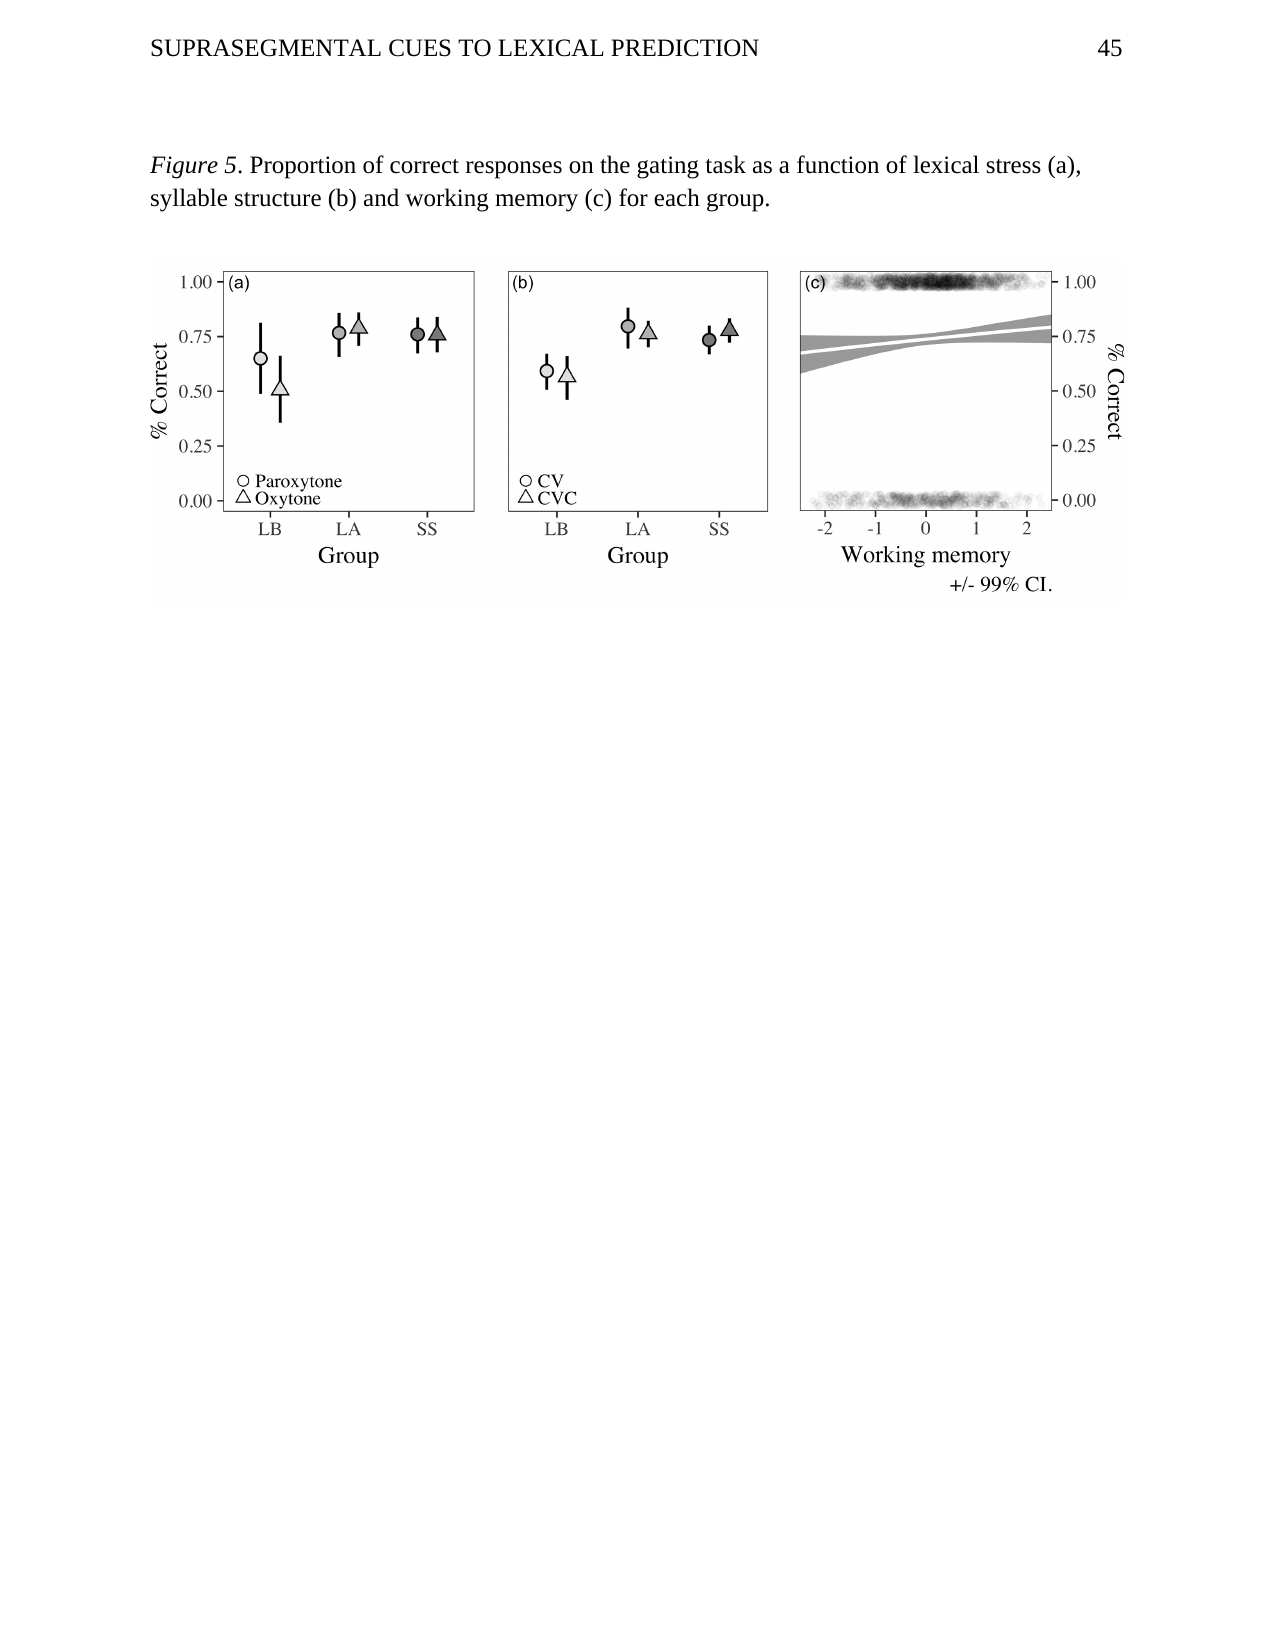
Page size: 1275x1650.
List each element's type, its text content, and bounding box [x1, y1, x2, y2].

picture [149, 259, 1125, 603]
text Figure 5. Proportion of correct responses on the gating task as a function of lexical stress (a), syllable structure (b) and working memory (c) for each group. [150, 150, 1125, 212]
